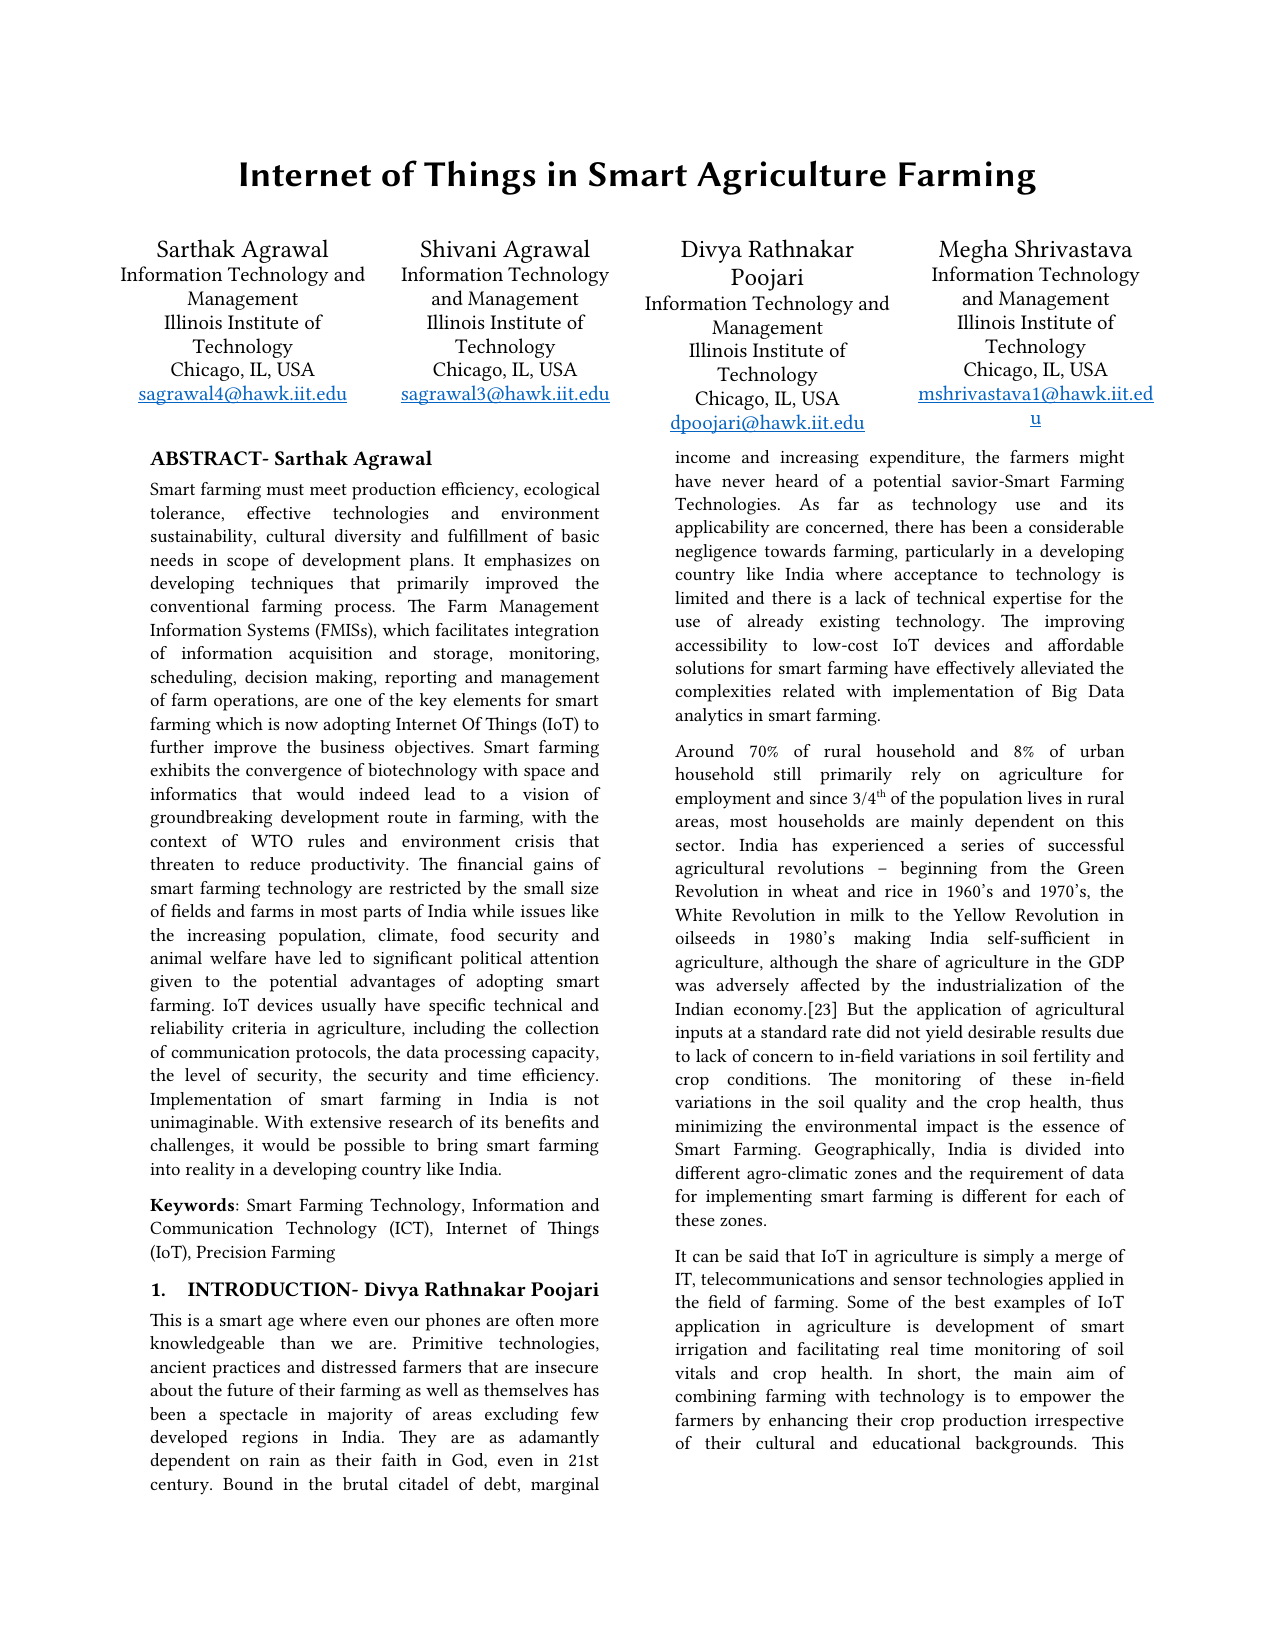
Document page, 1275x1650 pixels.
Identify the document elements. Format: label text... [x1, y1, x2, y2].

text This is a smart age where even our phones are often more knowledgeable than we are. Primitive technologies, ancient practices and distressed farmers that are insecure about the future of their farming as well as themselves has been a spectacle in majority of areas excluding few developed regions in India. They are as adamantly dependent on rain as their faith in God, even in 21st century. Bound in the brutal citadel of debt, marginal income and increasing expenditure, the farmers might have never heard of a potential savior-Smart Farming Technologies. As far as technology use and its applicability are concerned, there has been a considerable negligence towards farming, particularly in a developing country like India where acceptance to technology is limited and there is a lack of technical expertise for the use of already existing technology. The improving accessibility to low-cost IoT devices and affordable solutions for smart farming have effectively alleviated the complexities related with implementation of Big Data analytics in smart farming. [150, 1309, 600, 1495]
text Smart farming must meet production efficiency, ecological tolerance, effective technologies and environment sustainability, cultural diversity and fulfillment of basic needs in scope of development plans. It emphasizes on developing techniques that primarily improved the conventional farming process. The Farm Management Information Systems (FMISs), which facilitates integration of information acquisition and storage, monitoring, scheduling, decision making, reporting and management of farm operations, are one of the key elements for smart farming which is now adopting Internet Of Things (IoT) to further improve the business objectives. Smart farming exhibits the convergence of biotechnology with space and informatics that would indeed lead to a vision of groundbreaking development route in farming, with the context of WTO rules and environment crisis that threaten to reduce productivity. The financial gains of smart farming technology are restricted by the small size of fields and farms in most parts of India while issues like the increasing population, climate, food security and animal welfare have led to significant political attention given to the potential advantages of adopting smart farming. IoT devices usually have specific technical and reliability criteria in agriculture, including the collection of communication protocols, the data processing capacity, the level of security, the security and time efficiency. Implementation of smart farming in India is not unimaginable. With extensive research of its benefits and challenges, it would be possible to bring smart farming into reality in a developing country like India. [150, 479, 600, 1180]
table_header Sarthak Agrawal Information Technology and Management Illinois Institute of Technology Chicago, IL, USA sagrawal4@hawk.iit.edu [107, 206, 378, 434]
list INTRODUCTION- Divya Rathnakar Poojari [150, 1277, 600, 1301]
text Keywords: Smart Farming Technology, Information and Communication Technology (ICT), Internet of Things (IoT), Precision Farming [150, 1194, 600, 1263]
table_header Divya Rathnakar Poojari Information Technology and Management Illinois Institute of Technology Chicago, IL, USA dpoojari@hawk.iit.edu [632, 206, 903, 434]
title Internet of Things in Smart Agriculture Farming [150, 154, 1125, 196]
table_header Shivani Agrawal Information Technology and Management Illinois Institute of Technology Chicago, IL, USA sagrawal3@hawk.iit.edu [379, 206, 632, 434]
text Around 70% of rural household and 8% of urban household still primarily rely on agriculture for employment and since 3/4th of the population lives in rural areas, most households are mainly dependent on this sector. India has experienced a series of successful agricultural revolutions – beginning from the Green Revolution in wheat and rice in 1960’s and 1970’s, the White Revolution in milk to the Yellow Revolution in oilseeds in 1980’s making India self-sufficient in agriculture, although the share of agriculture in the GDP was adversely affected by the industrialization of the Indian economy.[23] But the application of agricultural inputs at a standard rate did not yield desirable results due to lack of concern to in-field variations in soil fertility and crop conditions. The monitoring of these in-field variations in the soil quality and the crop health, thus minimizing the environmental impact is the essence of Smart Farming. Geographically, India is divided into different agro-climatic zones and the requirement of data for implementing smart farming is different for each of these zones. [675, 741, 1125, 1231]
text This is a smart age where even our phones are often more knowledgeable than we are. Primitive technologies, ancient practices and distressed farmers that are insecure about the future of their farming as well as themselves has been a spectacle in majority of areas excluding few developed regions in India. They are as adamantly dependent on rain as their faith in God, even in 21st century. Bound in the brutal citadel of debt, marginal income and increasing expenditure, the farmers might have never heard of a potential savior-Smart Farming Technologies. As far as technology use and its applicability are concerned, there has been a considerable negligence towards farming, particularly in a developing country like India where acceptance to technology is limited and there is a lack of technical expertise for the use of already existing technology. The improving accessibility to low-cost IoT devices and affordable solutions for smart farming have effectively alleviated the complexities related with implementation of Big Data analytics in smart farming. [675, 447, 1125, 726]
text ABSTRACT- Sarthak Agrawal [150, 447, 600, 471]
table_header Megha Shrivastava Information Technology and Management Illinois Institute of Technology Chicago, IL, USA mshrivastava1@hawk.iit.edu [903, 206, 1168, 434]
